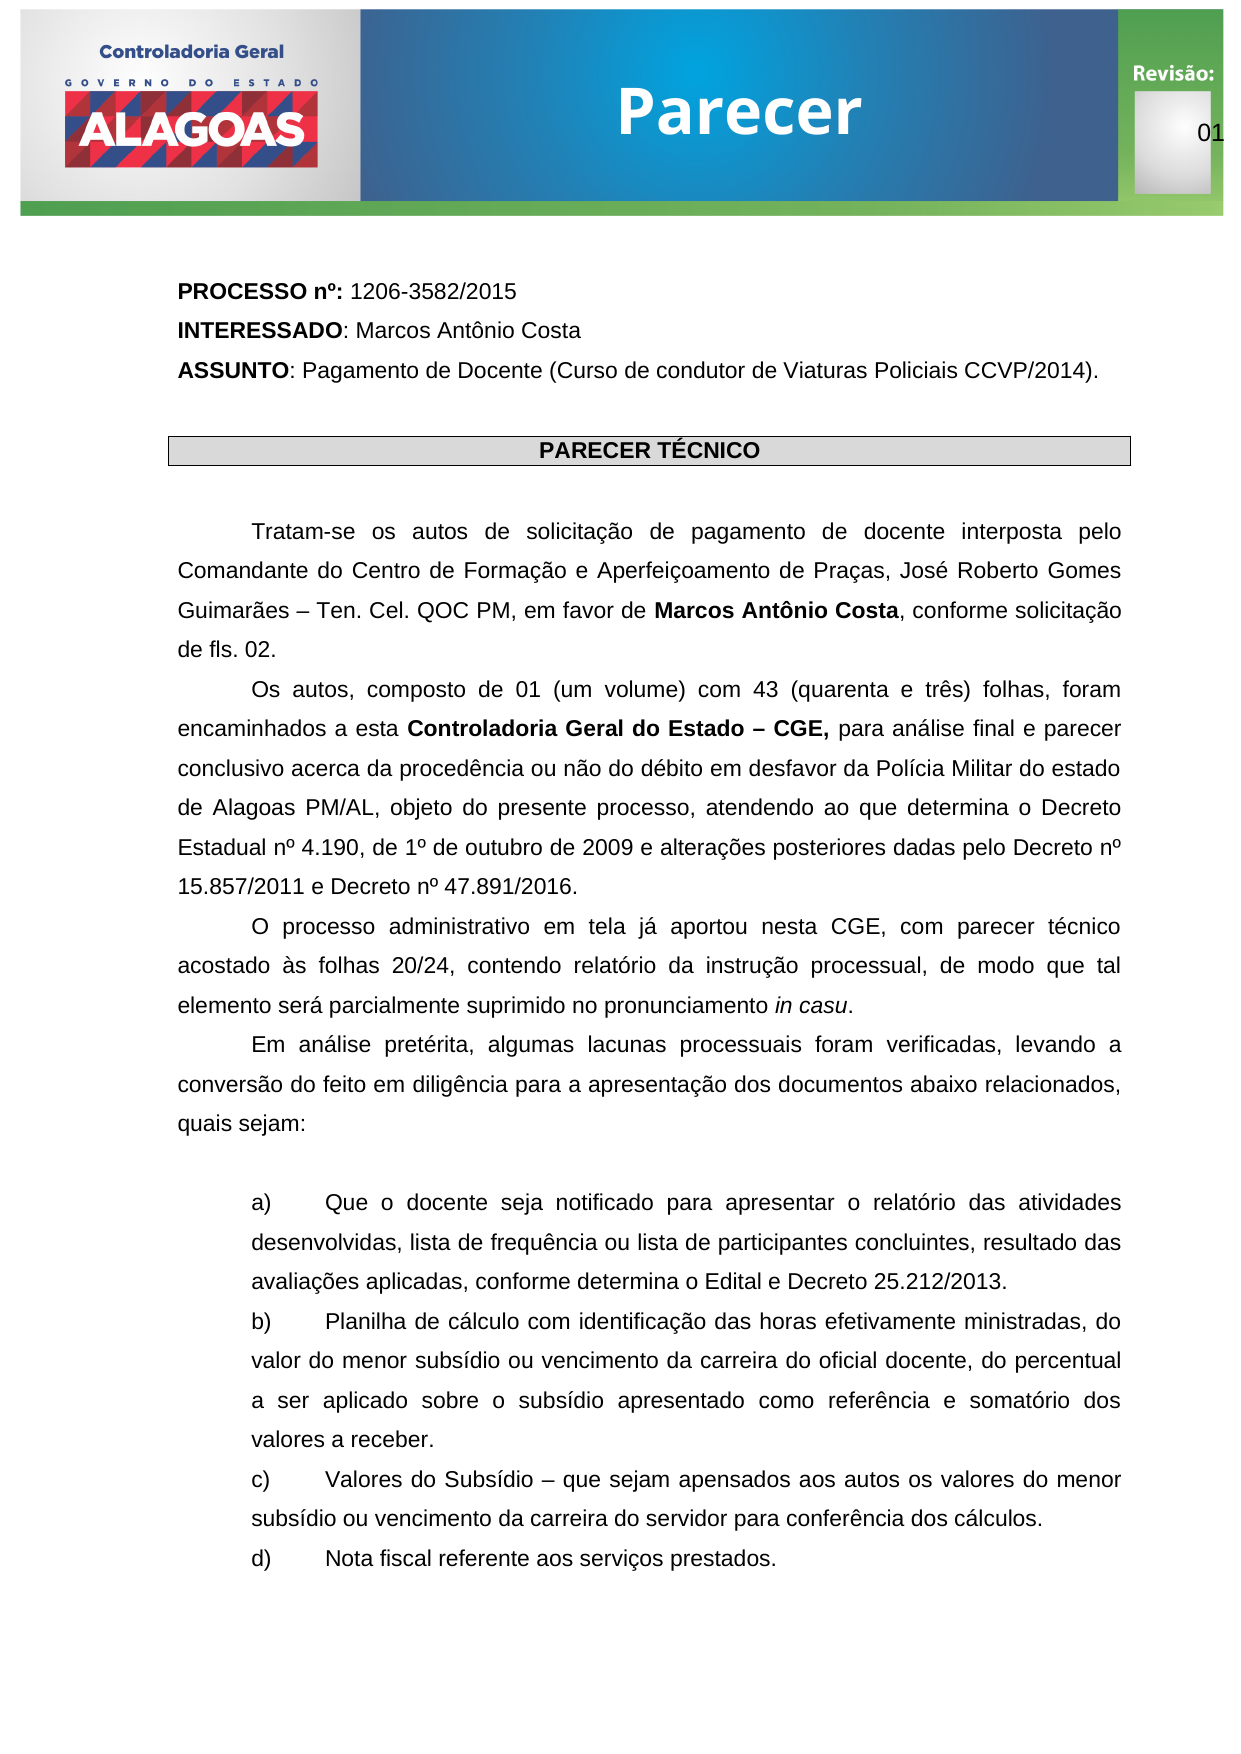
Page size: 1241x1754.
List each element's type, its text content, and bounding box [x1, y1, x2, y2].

list Planilha de cálculo com identificação das horas efetivamente ministradas, do valor do menor subsídio ou vencimento da carreira do oficial docente, do percentual a ser aplicado sobre o subsídio apresentado como referência e somatório dos valores a receber. [251, 1308, 1122, 1452]
text ASSUNTO: Pagamento de Docente (Curso de condutor de Viaturas Policiais CCVP/2014). [177, 357, 1122, 383]
text Os autos, composto de 01 (um volume) com 43 (quarenta e três) folhas, foram encaminhados a esta Controladoria Geral do Estado – CGE, para análise final e parecer conclusivo acerca da procedência ou não do débito em desfavor da Polícia Militar do estado de Alagoas PM/AL, objeto do presente processo, atendendo ao que determina o Decreto Estadual nº 4.190, de 1º de outubro de 2009 e alterações posteriores dadas pelo Decreto nº 15.857/2011 e Decreto nº 47.891/2016. [177, 676, 1122, 900]
picture [20, 9, 1224, 216]
text O processo administrativo em tela já aportou nesta CGE, com parecer técnico acostado às folhas 20/24, contendo relatório da instrução processual, de modo que tal elemento será parcialmente suprimido no pronunciamento in casu. [177, 913, 1122, 1018]
list Que o docente seja notificado para apresentar o relatório das atividades desenvolvidas, lista de frequência ou lista de participantes concluintes, resultado das avaliações aplicadas, conforme determina o Edital e Decreto 25.212/2013. [251, 1189, 1122, 1294]
text Em análise pretérita, algumas lacunas processuais foram verificadas, levando a conversão do feito em diligência para a apresentação dos documentos abaixo relacionados, quais sejam: [177, 1031, 1122, 1137]
text PARECER TÉCNICO [169, 437, 1130, 465]
list Nota fiscal referente aos serviços prestados. [251, 1544, 1122, 1571]
text Tratam-se os autos de solicitação de pagamento de docente interposta pelo Comandante do Centro de Formação e Aperfeiçoamento de Praças, José Roberto Gomes Guimarães – Ten. Cel. QOC PM, em favor de Marcos Antônio Costa, conforme solicitação de fls. 02. [177, 518, 1122, 663]
list Valores do Subsídio – que sejam apensados aos autos os valores do menor subsídio ou vencimento da carreira do servidor para conferência dos cálculos. [251, 1466, 1122, 1531]
text PROCESSO nº: 1206-3582/2015 [177, 278, 1122, 304]
text INTERESSADO: Marcos Antônio Costa [177, 317, 1122, 343]
